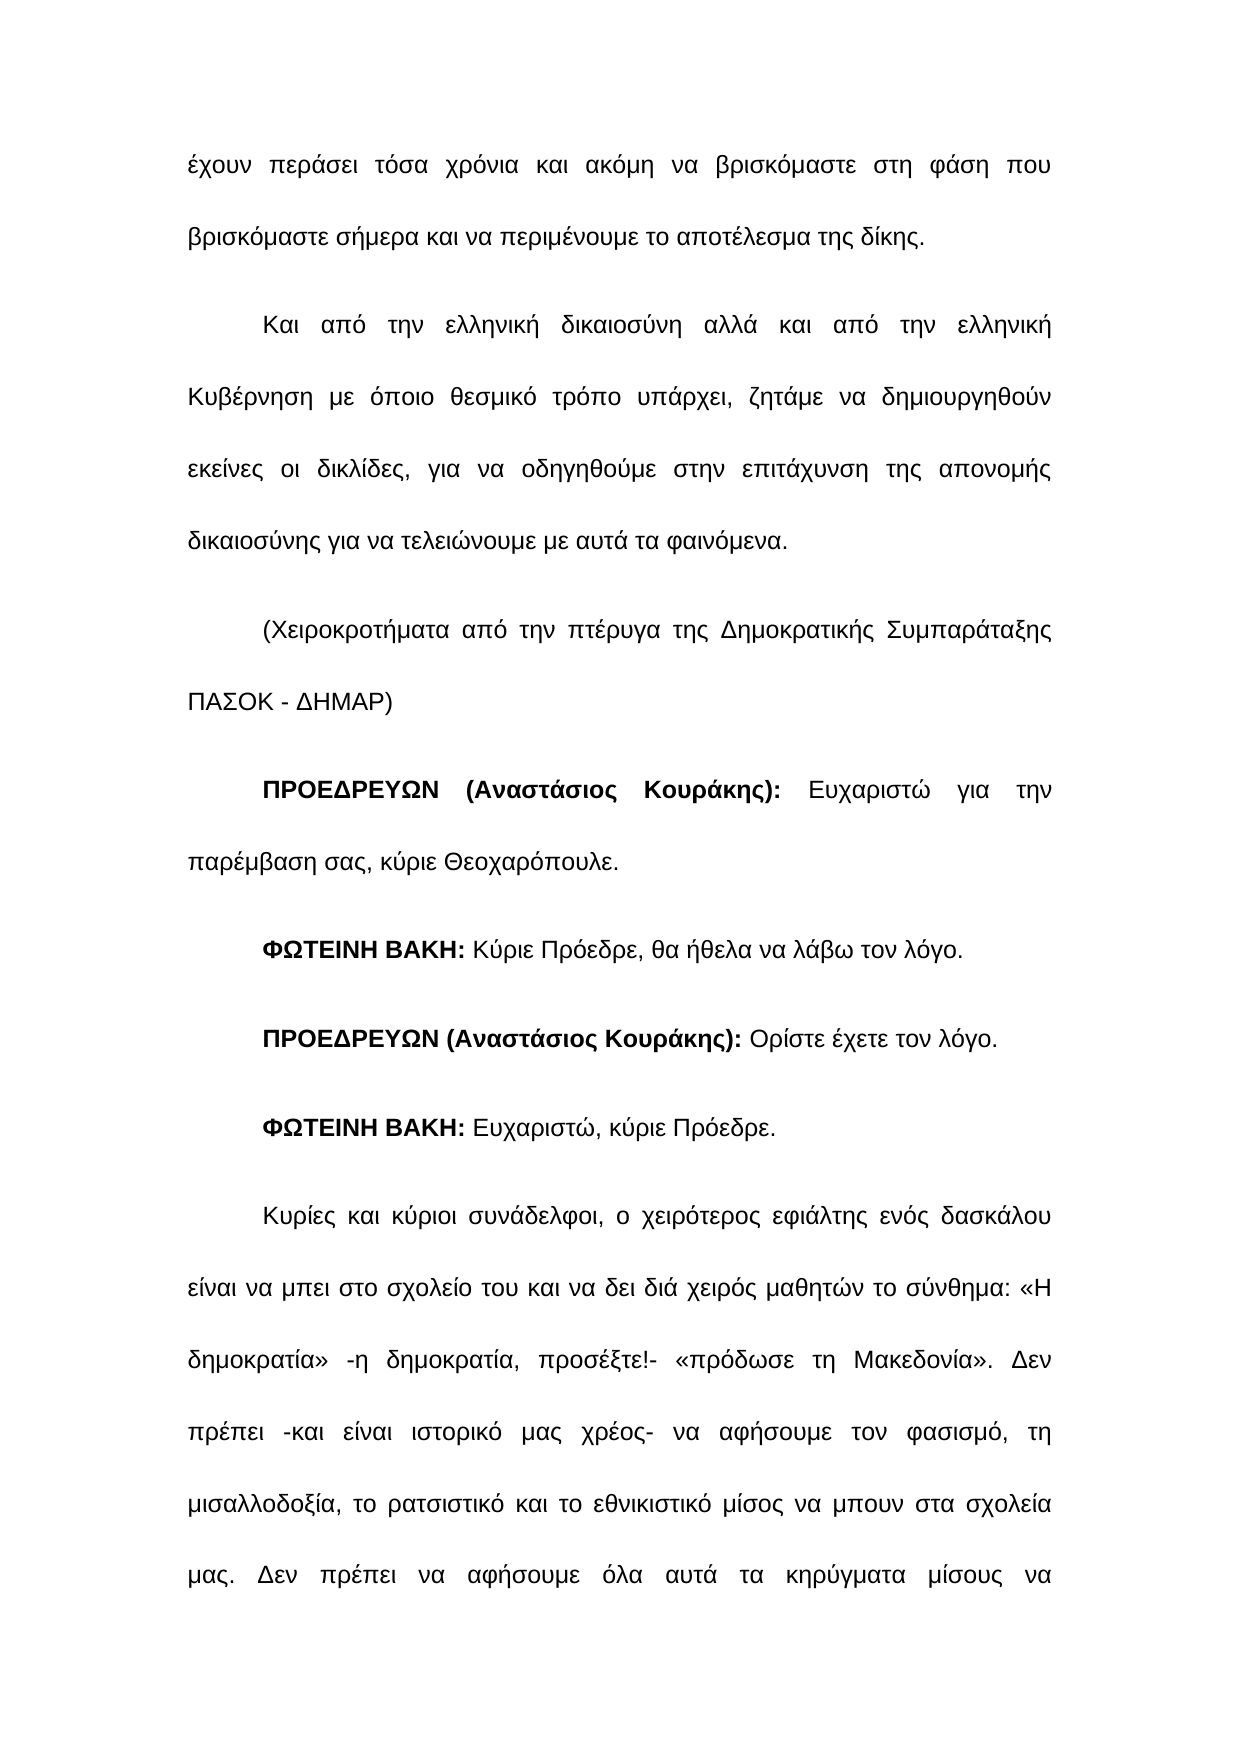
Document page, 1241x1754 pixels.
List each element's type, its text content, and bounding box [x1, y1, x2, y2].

text (Χειροκροτήματα από την πτέρυγα της Δημοκρατικής Συμπαράταξης ΠΑΣΟΚ - ΔΗΜΑΡ) [187, 614, 1053, 715]
text ΠΡΟΕΔΡΕΥΩΝ (Αναστάσιος Κουράκης): Ευχαριστώ για την παρέμβαση σας, κύριε Θεοχαρόπουλε. [187, 775, 1053, 876]
text Και από την ελληνική δικαιοσύνη αλλά και από την ελληνική Κυβέρνηση με όποιο θεσμικό τρόπο υπάρχει, ζητάμε να δημιουργηθούν εκείνες οι δικλίδες, για να οδηγηθούμε στην επιτάχυνση της απονομής δικαιοσύνης για να τελειώνουμε με αυτά τα φαινόμενα. [187, 310, 1053, 555]
text ΦΩΤΕΙΝΗ ΒΑΚΗ: Ευχαριστώ, κύριε Πρόεδρε. [187, 1112, 1053, 1141]
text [187, 1201, 1053, 1589]
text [187, 150, 1053, 251]
text ΦΩΤΕΙΝΗ ΒΑΚΗ: Κύριε Πρόεδρε, θα ήθελα να λάβω τον λόγο. [187, 935, 1053, 964]
text ΠΡΟΕΔΡΕΥΩΝ (Αναστάσιος Κουράκης): Ορίστε έχετε τον λόγο. [187, 1024, 1053, 1053]
